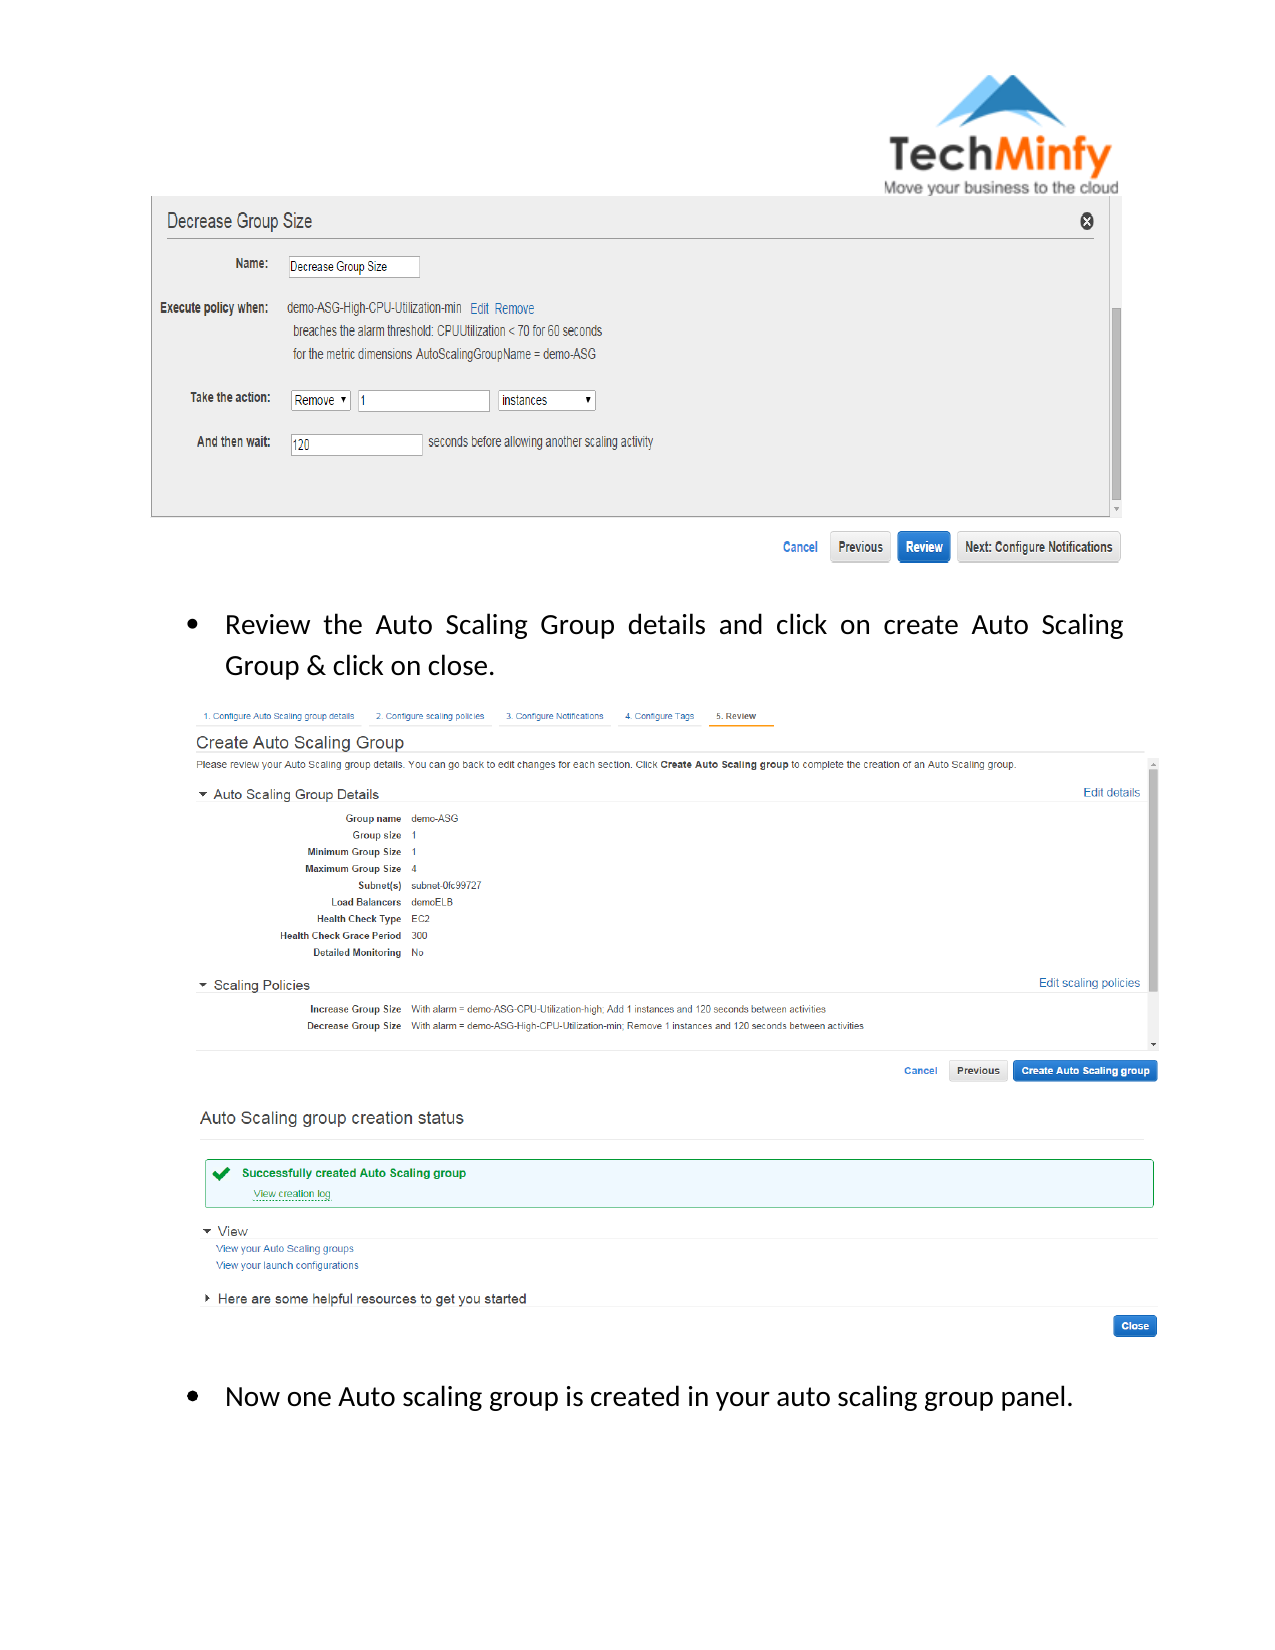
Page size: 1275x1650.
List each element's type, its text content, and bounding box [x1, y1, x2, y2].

list Review the Auto Scaling Group details and click on create Auto Scaling Group & click on close. [187, 606, 1125, 683]
picture [187, 708, 1163, 1090]
picture [150, 75, 1125, 582]
picture [187, 1093, 1163, 1353]
list Now one Auto scaling group is created in your auto scaling group panel. [187, 1378, 1125, 1413]
